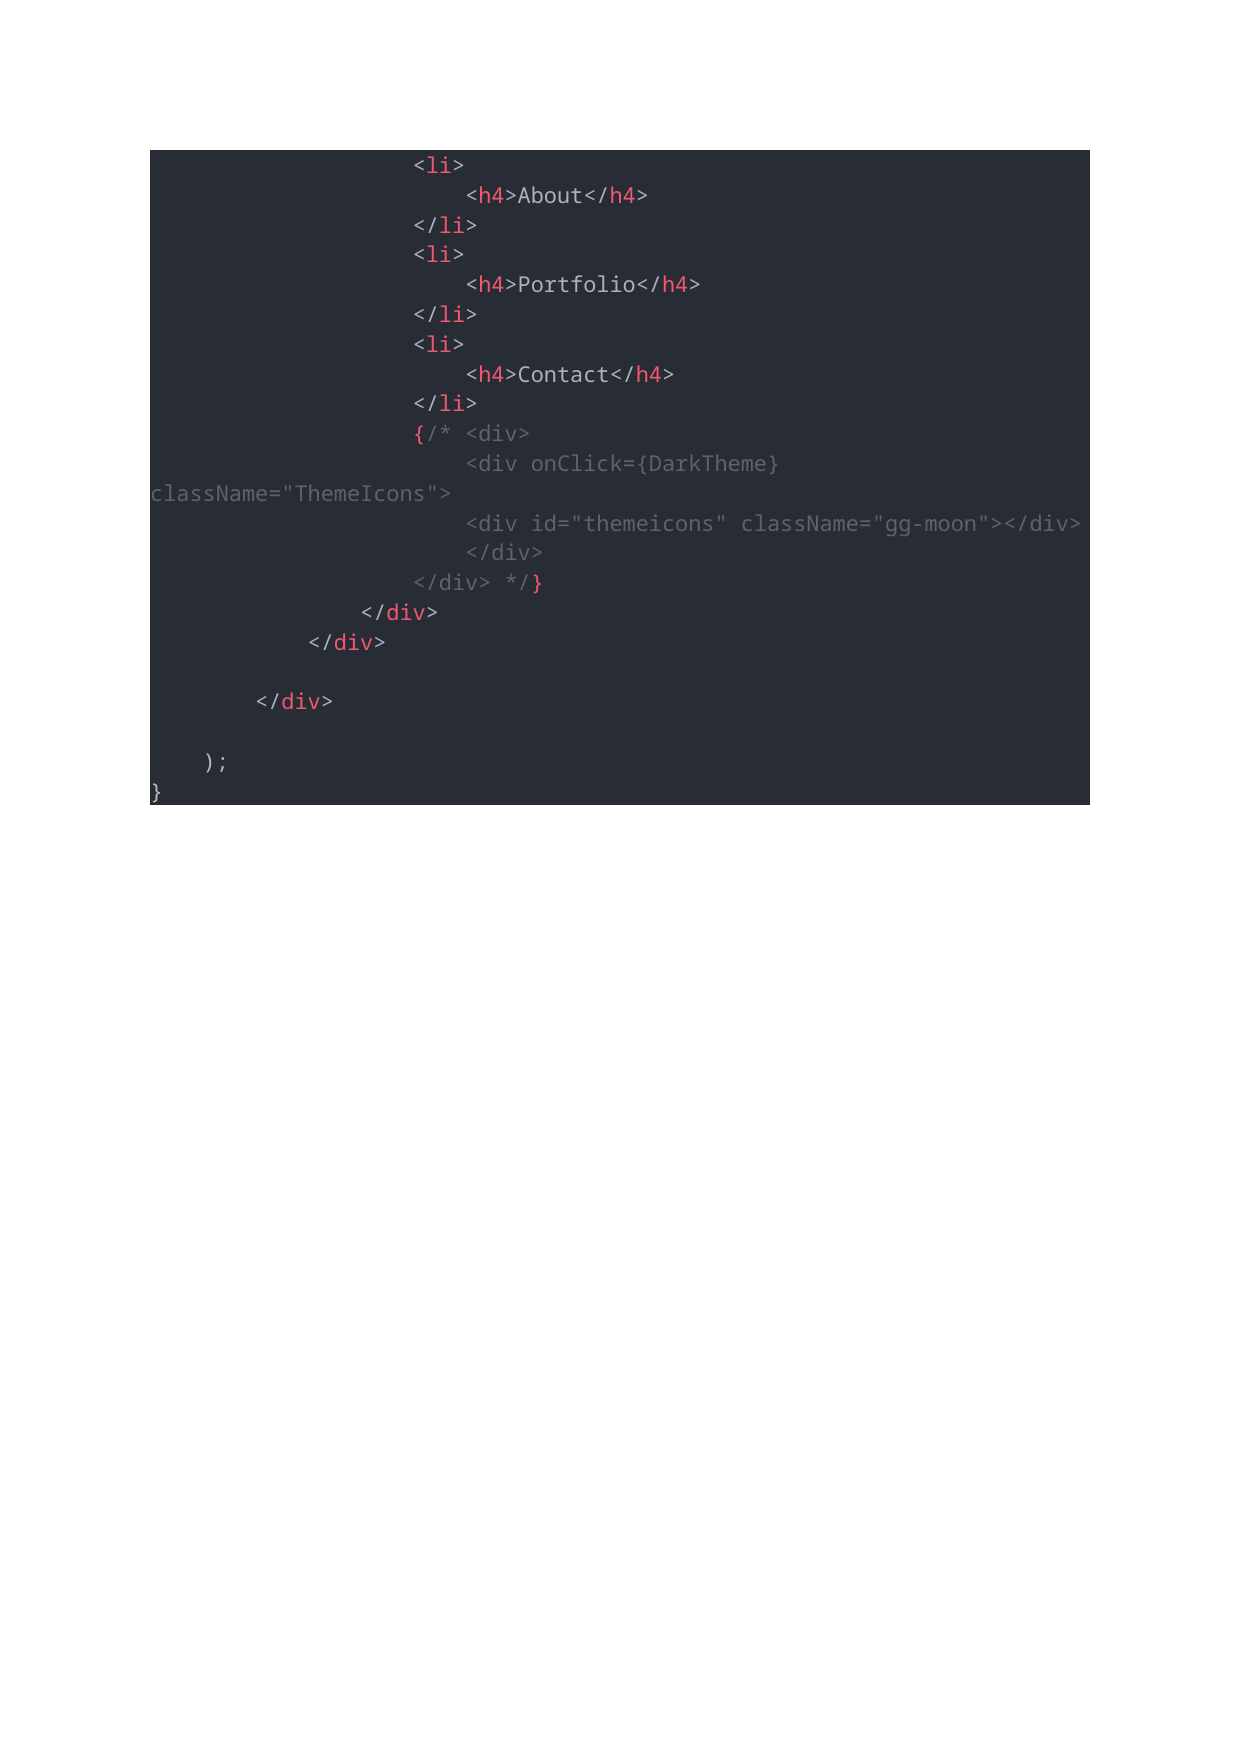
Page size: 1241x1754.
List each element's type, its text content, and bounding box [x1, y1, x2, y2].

text </div> [150, 537, 1090, 567]
text ); [150, 746, 1090, 776]
text <h4>Contact</h4> [150, 358, 1090, 388]
text </li> [150, 388, 1090, 418]
text </div> [150, 627, 1090, 656]
text </li> [150, 209, 1090, 239]
text <h4>About</h4> [150, 180, 1090, 209]
text </div> */} [150, 567, 1090, 597]
text <h4>Portfolio</h4> [150, 269, 1090, 299]
text <li> [150, 150, 1090, 180]
text <li> [150, 239, 1090, 269]
text } [150, 776, 1090, 805]
text </div> [150, 686, 1090, 716]
text <div onClick={DarkTheme} className="ThemeIcons"> [150, 448, 1090, 507]
text {/* <div> [150, 418, 1090, 448]
text </li> [150, 299, 1090, 329]
text <li> [150, 329, 1090, 358]
text <div id="themeicons" className="gg-moon"></div> [150, 507, 1090, 537]
text </div> [150, 597, 1090, 627]
